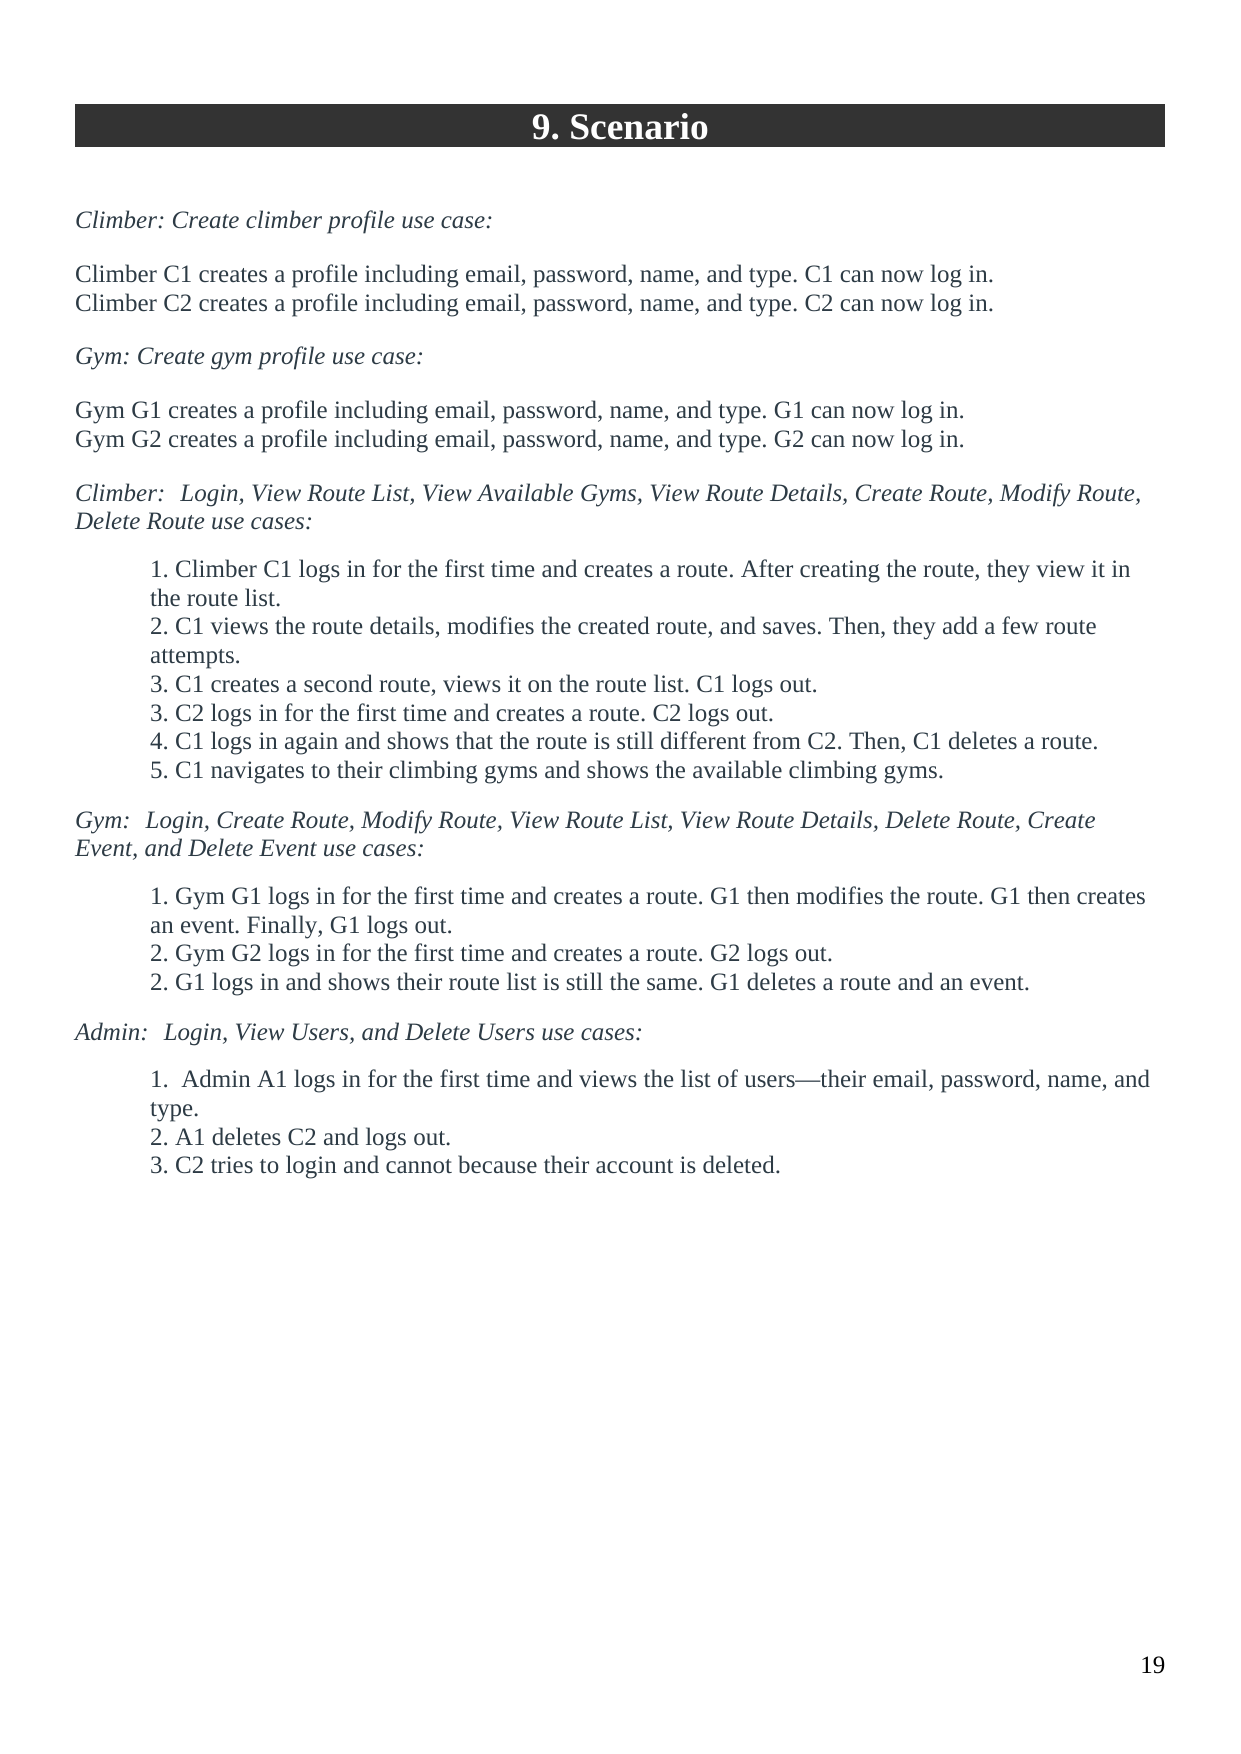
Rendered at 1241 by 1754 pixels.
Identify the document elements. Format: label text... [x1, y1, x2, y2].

text 2. A1 deletes C2 and logs out. [150, 1122, 1165, 1151]
text 1. Climber C1 logs in for the first time and creates a route. After creating the route, they view it in the route list. [150, 554, 1165, 611]
text Gym G1 creates a profile including email, password, name, and type. G1 can now log in. [75, 395, 1165, 424]
text Gym: Create gym profile use case: [75, 341, 1165, 370]
text Climber C2 creates a profile including email, password, name, and type. C2 can now log in. [75, 288, 1165, 316]
text Gym: Login, Create Route, Modify Route, View Route List, View Route Details, Delete Route, Create Event, and Delete Event use cases: [75, 805, 1165, 862]
text Climber: Login, View Route List, View Available Gyms, View Route Details, Create Route, Modify Route, Delete Route use cases: [75, 478, 1165, 535]
text 3. C2 logs in for the first time and creates a route. C2 logs out. [150, 698, 1165, 726]
text 1. Gym G1 logs in for the first time and creates a route. G1 then modifies the route. G1 then creates an event. Finally, G1 logs out. [150, 881, 1165, 938]
text 2. Gym G2 logs in for the first time and creates a route. G2 logs out. [150, 938, 1165, 967]
text 2. G1 logs in and shows their route list is still the same. G1 deletes a route and an event. [150, 967, 1165, 996]
text 3. C1 creates a second route, views it on the route list. C1 logs out. [150, 669, 1165, 698]
text Climber: Create climber profile use case: [75, 205, 1165, 234]
text 2. C1 views the route details, modifies the created route, and saves. Then, they add a few route attempts. [150, 611, 1165, 669]
text 4. C1 logs in again and shows that the route is still different from C2. Then, C1 deletes a route. [150, 726, 1165, 755]
text 1. Admin A1 logs in for the first time and views the list of users—their email, password, name, and type. [150, 1064, 1165, 1122]
text 5. C1 navigates to their climbing gyms and shows the available climbing gyms. [150, 755, 1165, 784]
subtitle Scenario [75, 104, 1165, 147]
text 3. C2 tries to login and cannot because their account is deleted. [150, 1151, 1165, 1179]
text Climber C1 creates a profile including email, password, name, and type. C1 can now log in. [75, 259, 1165, 288]
text Admin: Login, View Users, and Delete Users use cases: [75, 1017, 1165, 1046]
text Gym G2 creates a profile including email, password, name, and type. G2 can now log in. [75, 424, 1165, 453]
